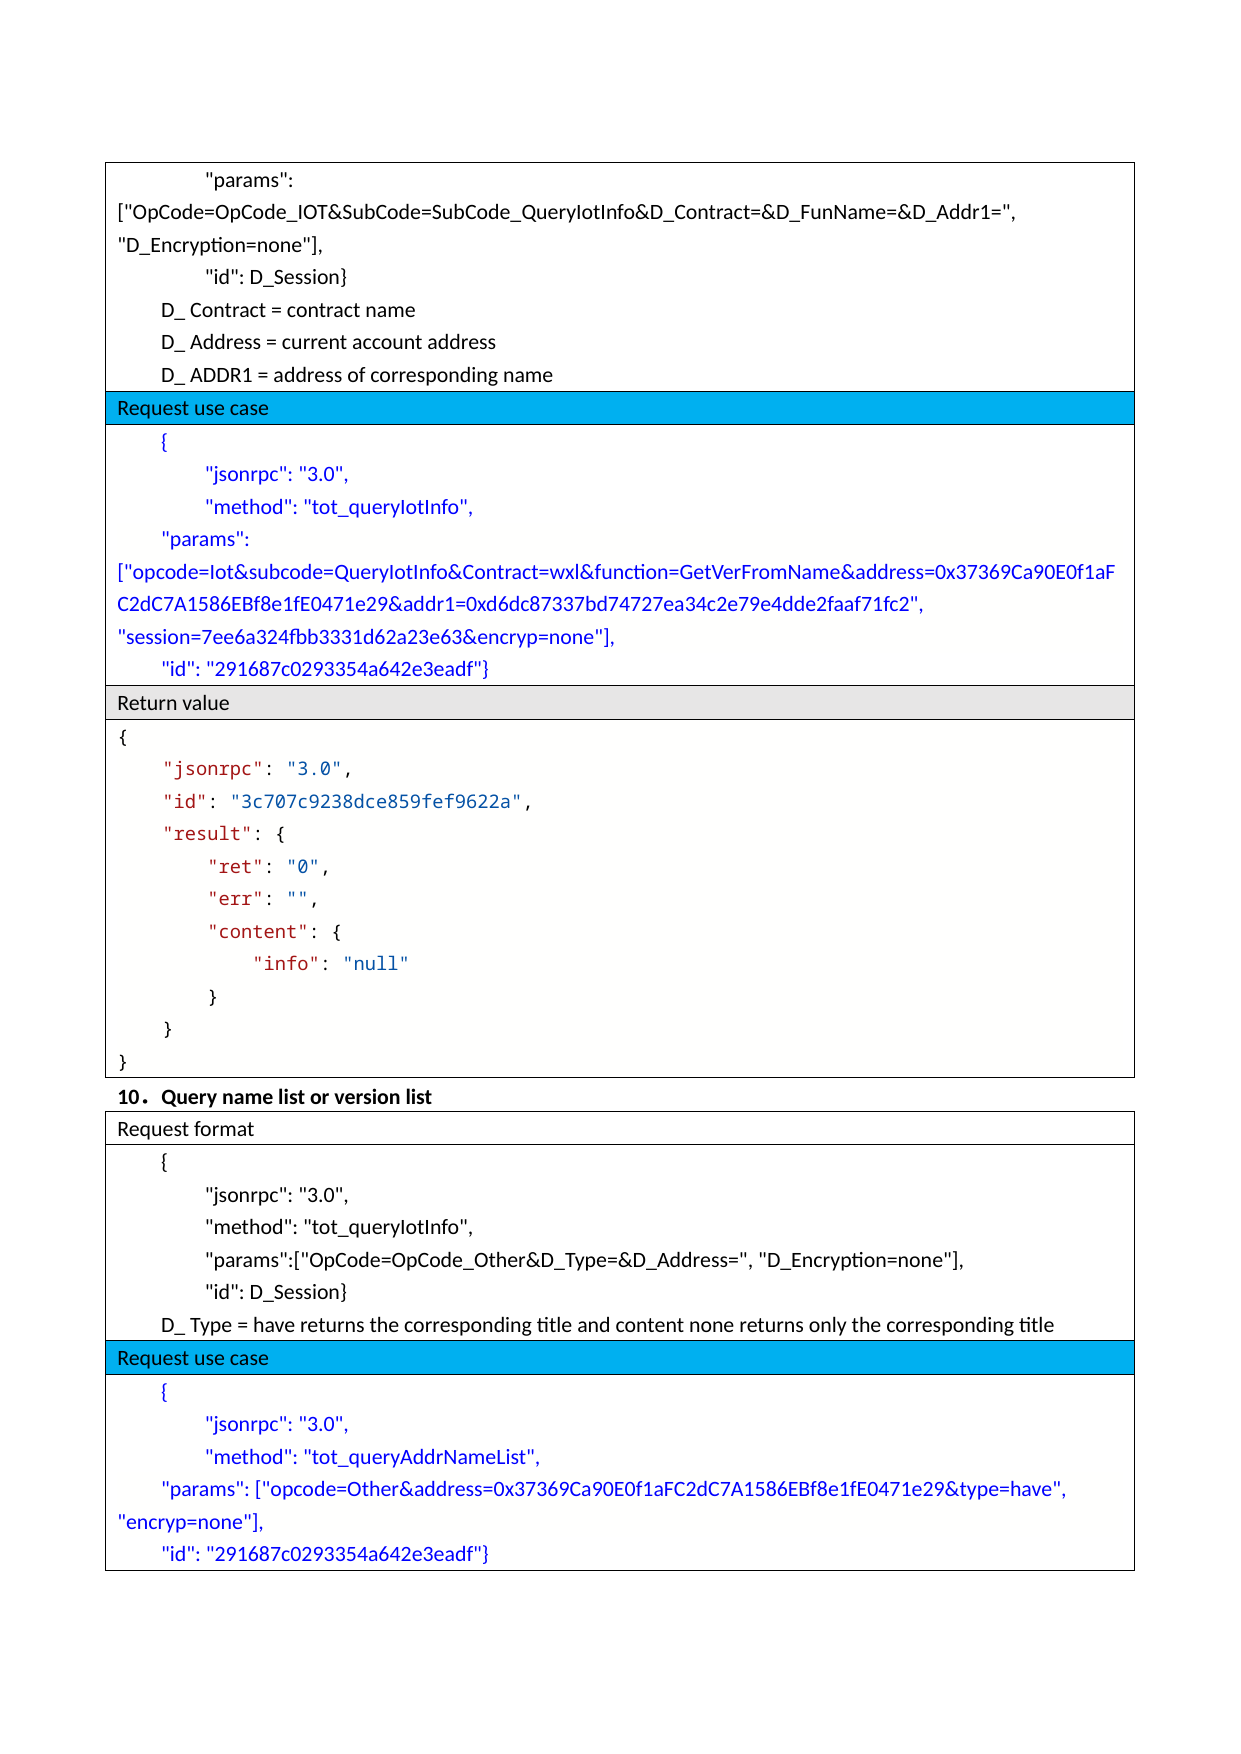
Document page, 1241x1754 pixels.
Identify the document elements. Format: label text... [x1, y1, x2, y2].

table_cell Return value [106, 686, 1134, 719]
table_header Request format [106, 1112, 1134, 1144]
list Query name list or version list [117, 1078, 1123, 1111]
table_cell Request use case [106, 1341, 1134, 1374]
table_cell { "jsonrpc": "3.0", "method": "tot_queryAddrNameList", "params": ["opcode=Other&address=0x37369Ca90E0f1aFC2dC7A1586EBf8e1fE0471e29&type=have", "encryp=none"], "id": "291687c0293354a642e3eadf"} [106, 1375, 1134, 1570]
table_cell { "jsonrpc": "3.0", "method": "tot_queryIotInfo", "params": ["opcode=Iot&subcode=QueryIotInfo&Contract=wxl&function=GetVerFromName&address=0x37369Ca90E0f1aFC2dC7A1586EBf8e1fE0471e29&addr1=0xd6dc87337bd74727ea34c2e79e4dde2faaf71fc2", "session=7ee6a324fbb3331d62a23e63&encryp=none"], "id": "291687c0293354a642e3eadf"} [106, 425, 1134, 685]
table_cell Request use case [106, 392, 1134, 424]
table_cell { "jsonrpc": "3.0", "method": "tot_queryIotInfo", "params":["OpCode=OpCode_Other&D_Type=&D_Address=", "D_Encryption=none"], "id": D_Session} D_ Type = have returns the corresponding title and content none returns only the corresponding title [106, 1145, 1134, 1340]
